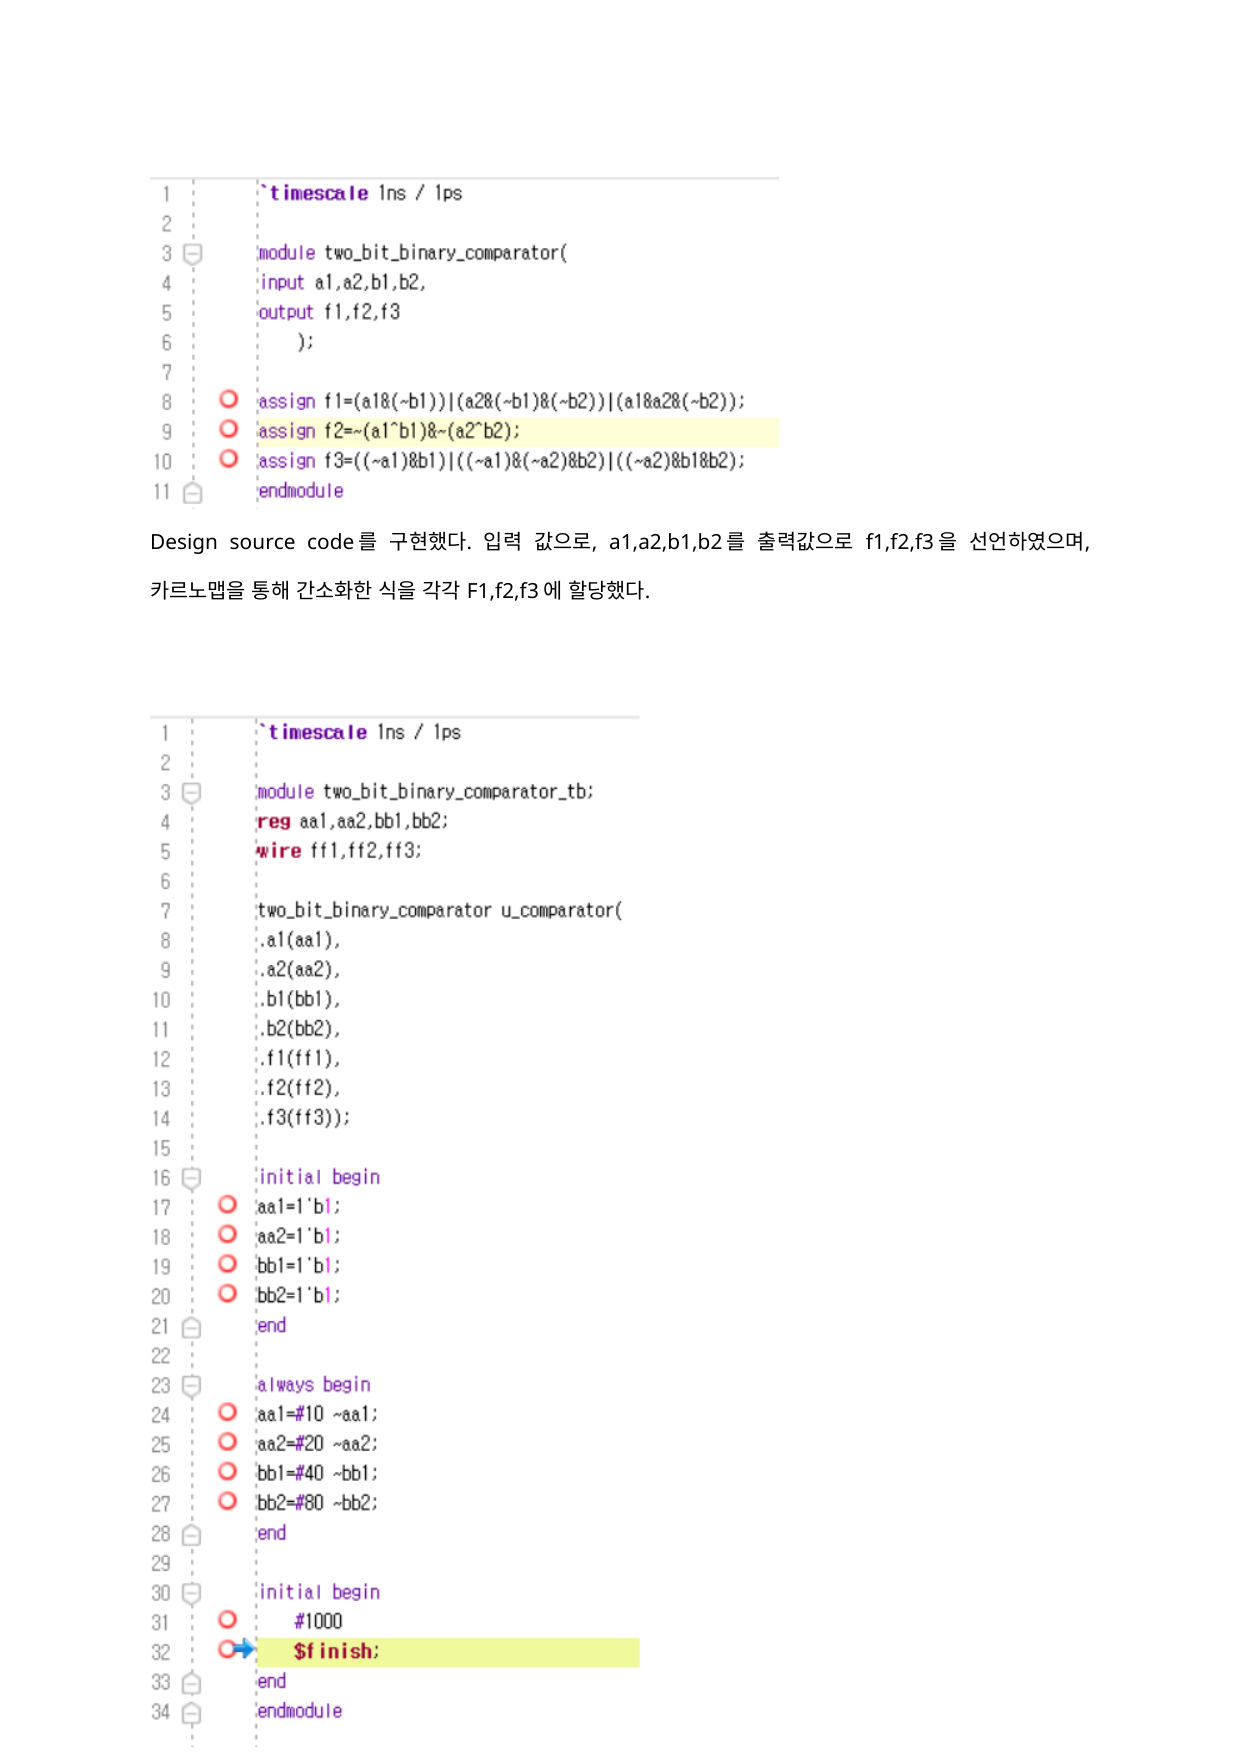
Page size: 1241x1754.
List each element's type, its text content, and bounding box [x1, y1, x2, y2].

text Design source code를 구현했다. 입력 값으로, a1,a2,b1,b2를 출력값으로 f1,f2,f3을 선언하였으며, 카르노맵을 통해 간소화한 식을 각각 F1,f2,f3에 할당했다. [150, 525, 1090, 604]
picture [150, 177, 780, 509]
picture [150, 713, 640, 1747]
